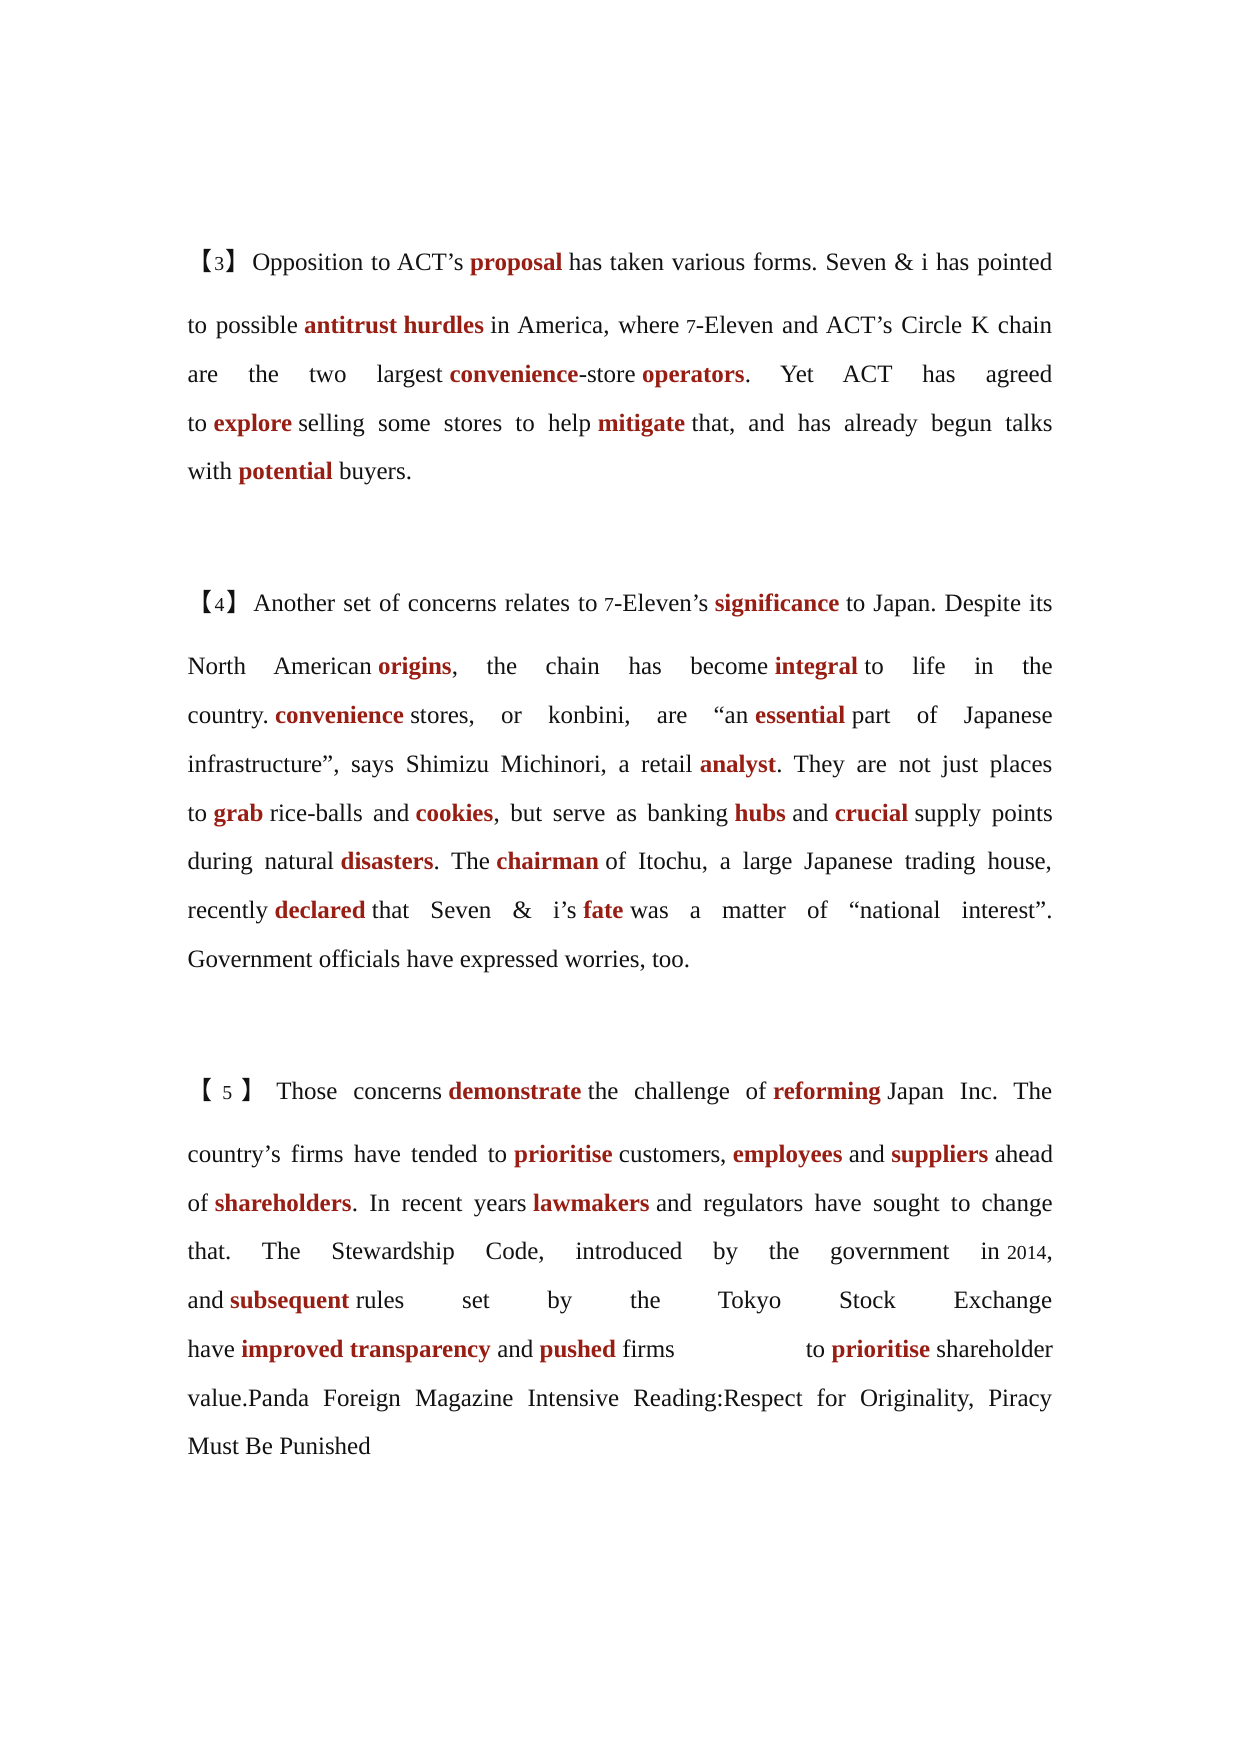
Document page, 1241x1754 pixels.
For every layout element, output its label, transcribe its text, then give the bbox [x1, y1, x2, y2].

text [187, 162, 1053, 420]
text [187, 1396, 1053, 1511]
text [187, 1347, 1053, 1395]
